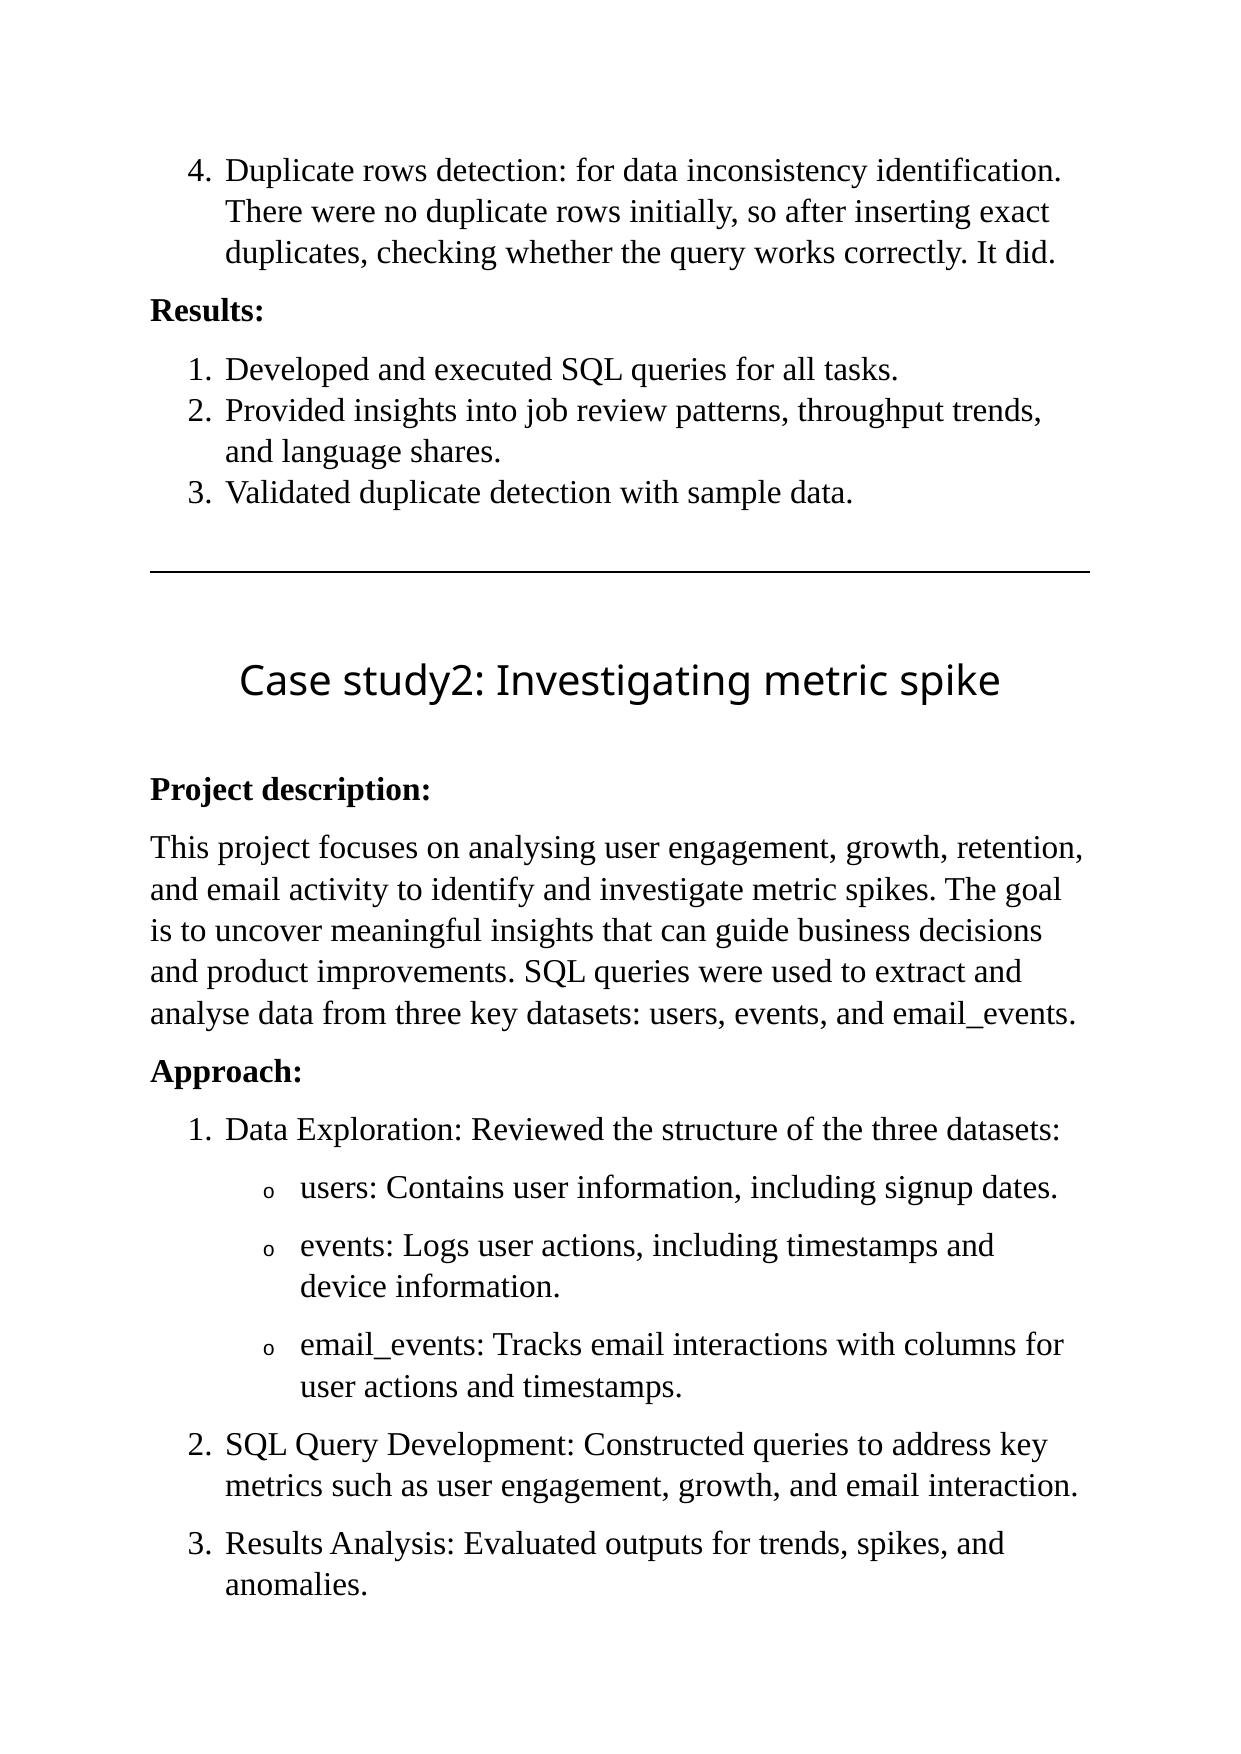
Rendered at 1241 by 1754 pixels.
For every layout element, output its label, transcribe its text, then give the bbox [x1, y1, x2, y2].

list Provided insights into job review patterns, throughput trends, and language shares. [187, 390, 1090, 470]
text Approach: [150, 1051, 1090, 1089]
text Results: [150, 291, 1090, 329]
text Project description: [150, 769, 1090, 808]
list Validated duplicate detection with sample data. [187, 473, 1090, 511]
list Duplicate rows detection: for data inconsistency identification. There were no duplicate rows initially, so after inserting exact duplicates, checking whether the query works correctly. It did. [187, 150, 1090, 271]
text This project focuses on analysing user engagement, growth, retention, and email activity to identify and investigate metric spikes. The goal is to uncover meaningful insights that can guide business decisions and product improvements. SQL queries were used to extract and analyse data from three key datasets: users, events, and email_events. [150, 828, 1090, 1031]
list events: Logs user actions, including timestamps and device information. [262, 1225, 1090, 1305]
list users: Contains user information, including signup dates. [262, 1167, 1090, 1205]
text Case study2: Investigating metric spike [150, 651, 1090, 707]
list SQL Query Development: Constructed queries to address key metrics such as user engagement, growth, and email interaction. [187, 1424, 1090, 1503]
list Results Analysis: Evaluated outputs for trends, spikes, and anomalies. [187, 1523, 1090, 1603]
list email_events: Tracks email interactions with columns for user actions and timestamps. [262, 1324, 1090, 1404]
list Developed and executed SQL queries for all tasks. [187, 349, 1090, 387]
list Data Exploration: Reviewed the structure of the three datasets: [187, 1109, 1090, 1147]
